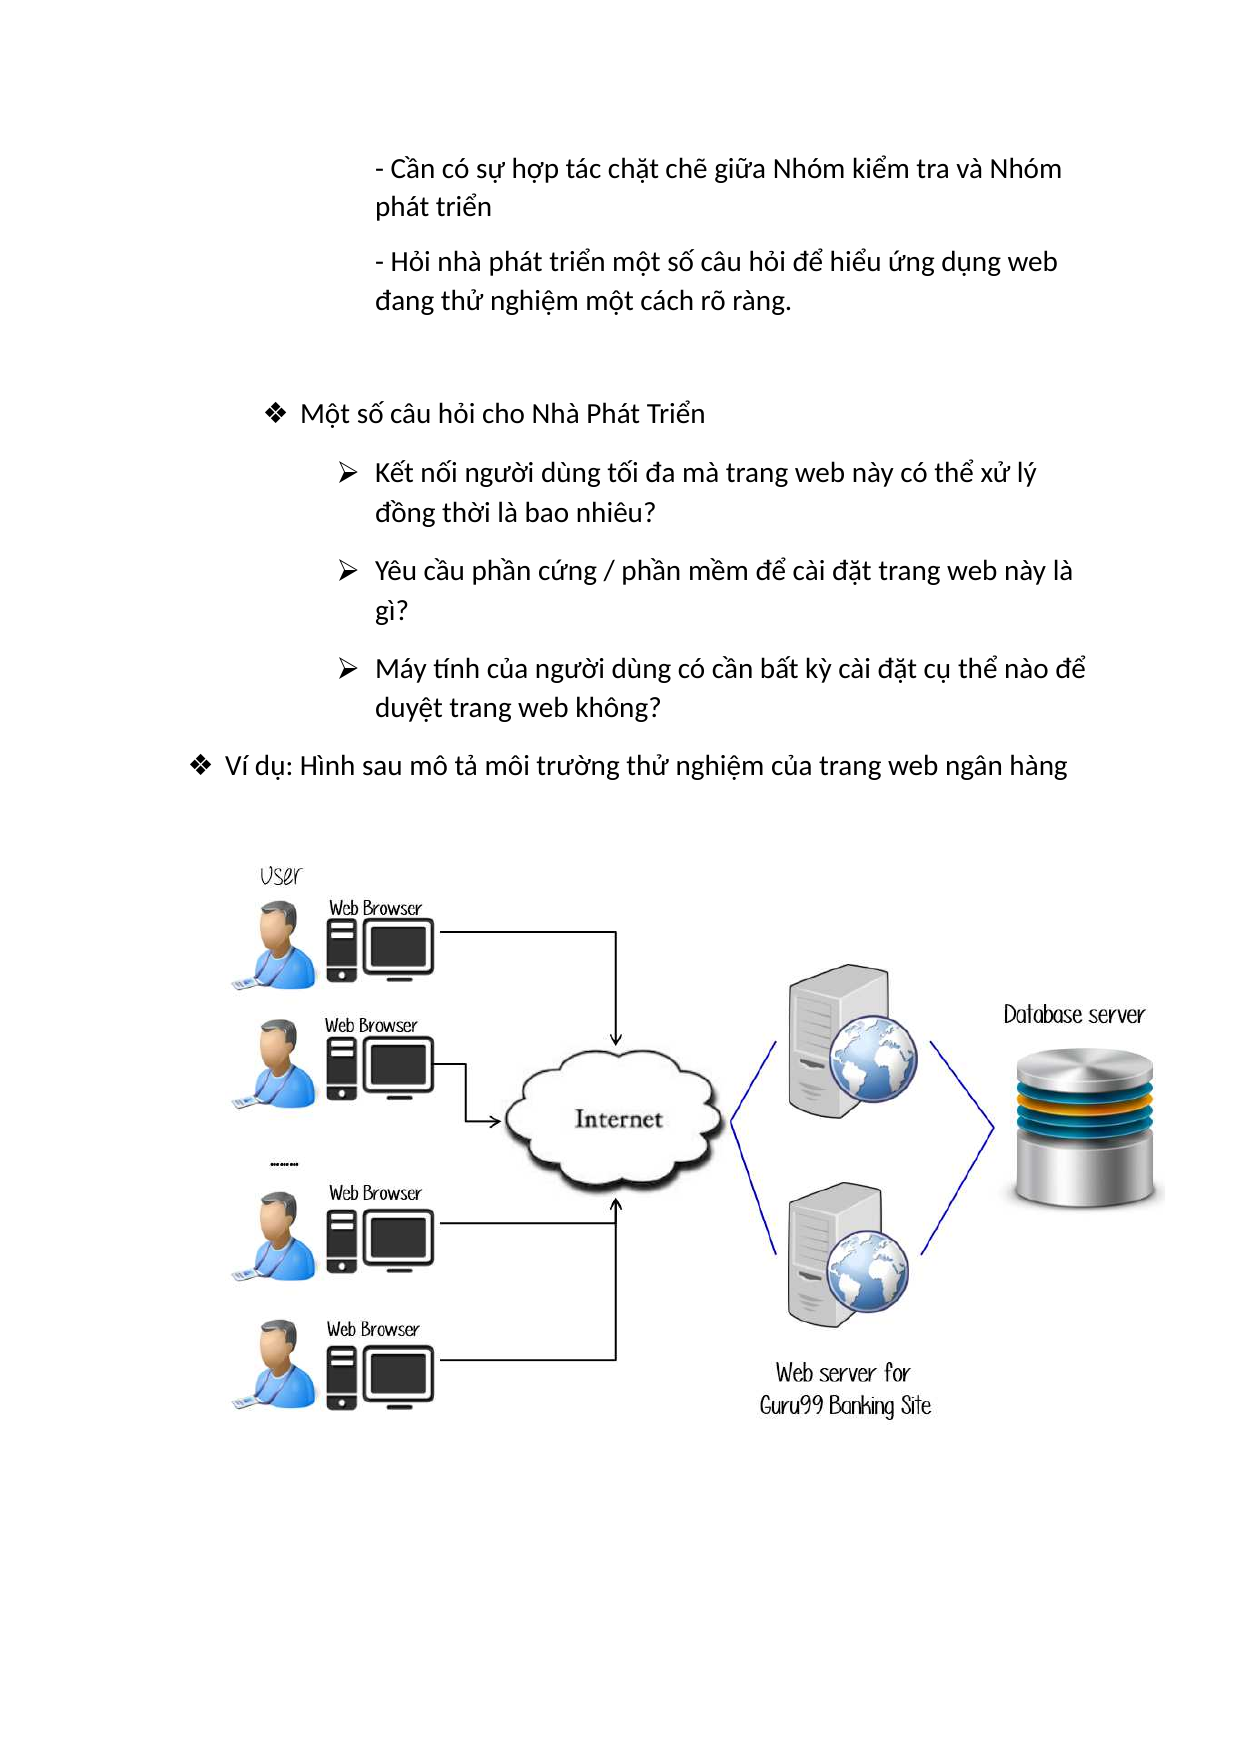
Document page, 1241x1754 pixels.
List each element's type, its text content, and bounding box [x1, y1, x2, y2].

list Kết nối người dùng tối đa mà trang web này có thể xử lý đồng thời là bao nhiêu? [337, 452, 1090, 530]
text - Cần có sự hợp tác chặt chẽ giữa Nhóm kiểm tra và Nhóm phát triển [375, 150, 1090, 224]
list Ví dụ: Hình sau mô tả môi trường thử nghiệm của trang web ngân hàng [187, 744, 1090, 784]
list Yêu cầu phần cứng / phần mềm để cài đặt trang web này là gì? [337, 549, 1090, 627]
list Một số câu hỏi cho Nhà Phát Triển [262, 392, 1090, 432]
picture [225, 859, 1166, 1432]
list Máy tính của người dùng có cần bất kỳ cài đặt cụ thể nào để duyệt trang web không? [337, 647, 1090, 725]
text - Hỏi nhà phát triển một số câu hỏi để hiểu ứng dụng web đang thử nghiệm một cách rõ ràng. [375, 243, 1090, 318]
